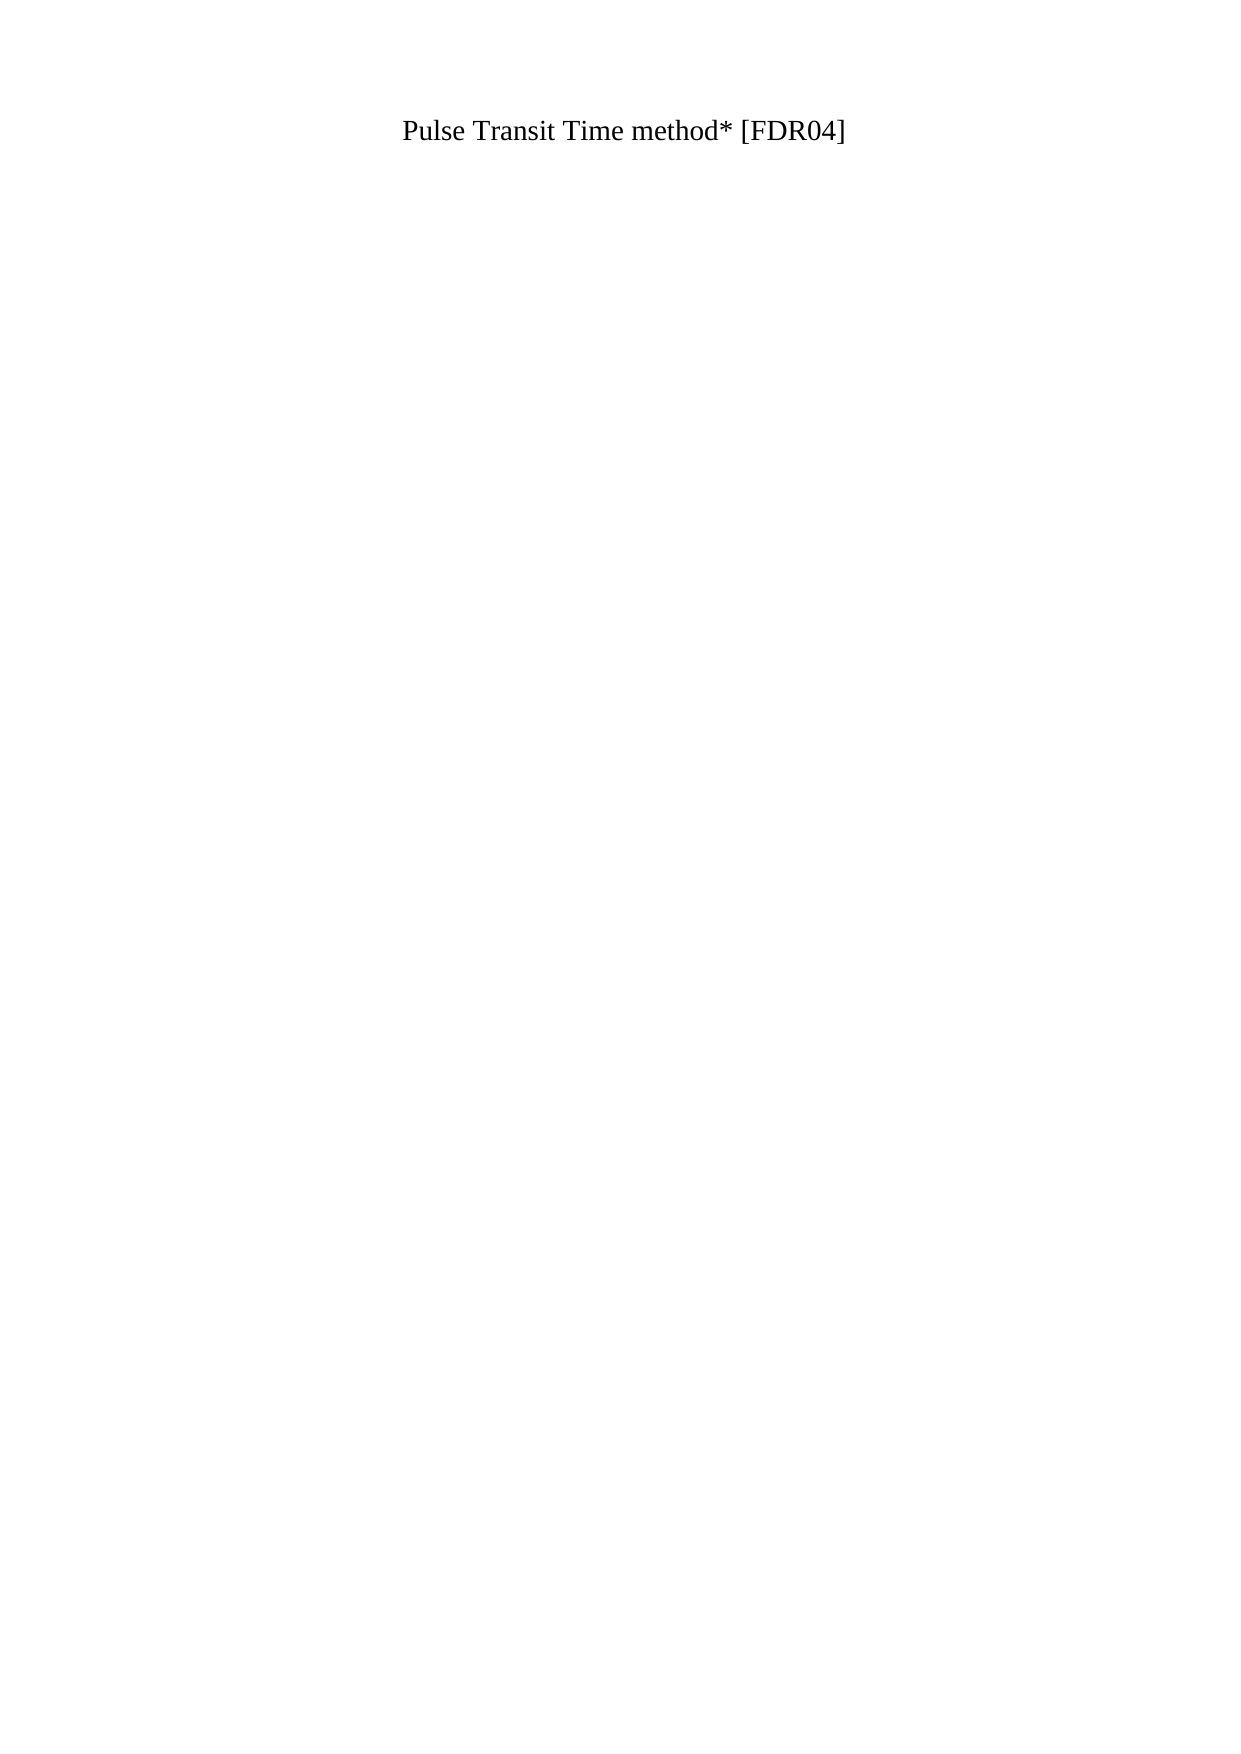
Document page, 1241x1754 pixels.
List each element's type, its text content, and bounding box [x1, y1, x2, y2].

text Pulse Transit Time method* [FDR04] [76, 113, 1172, 146]
